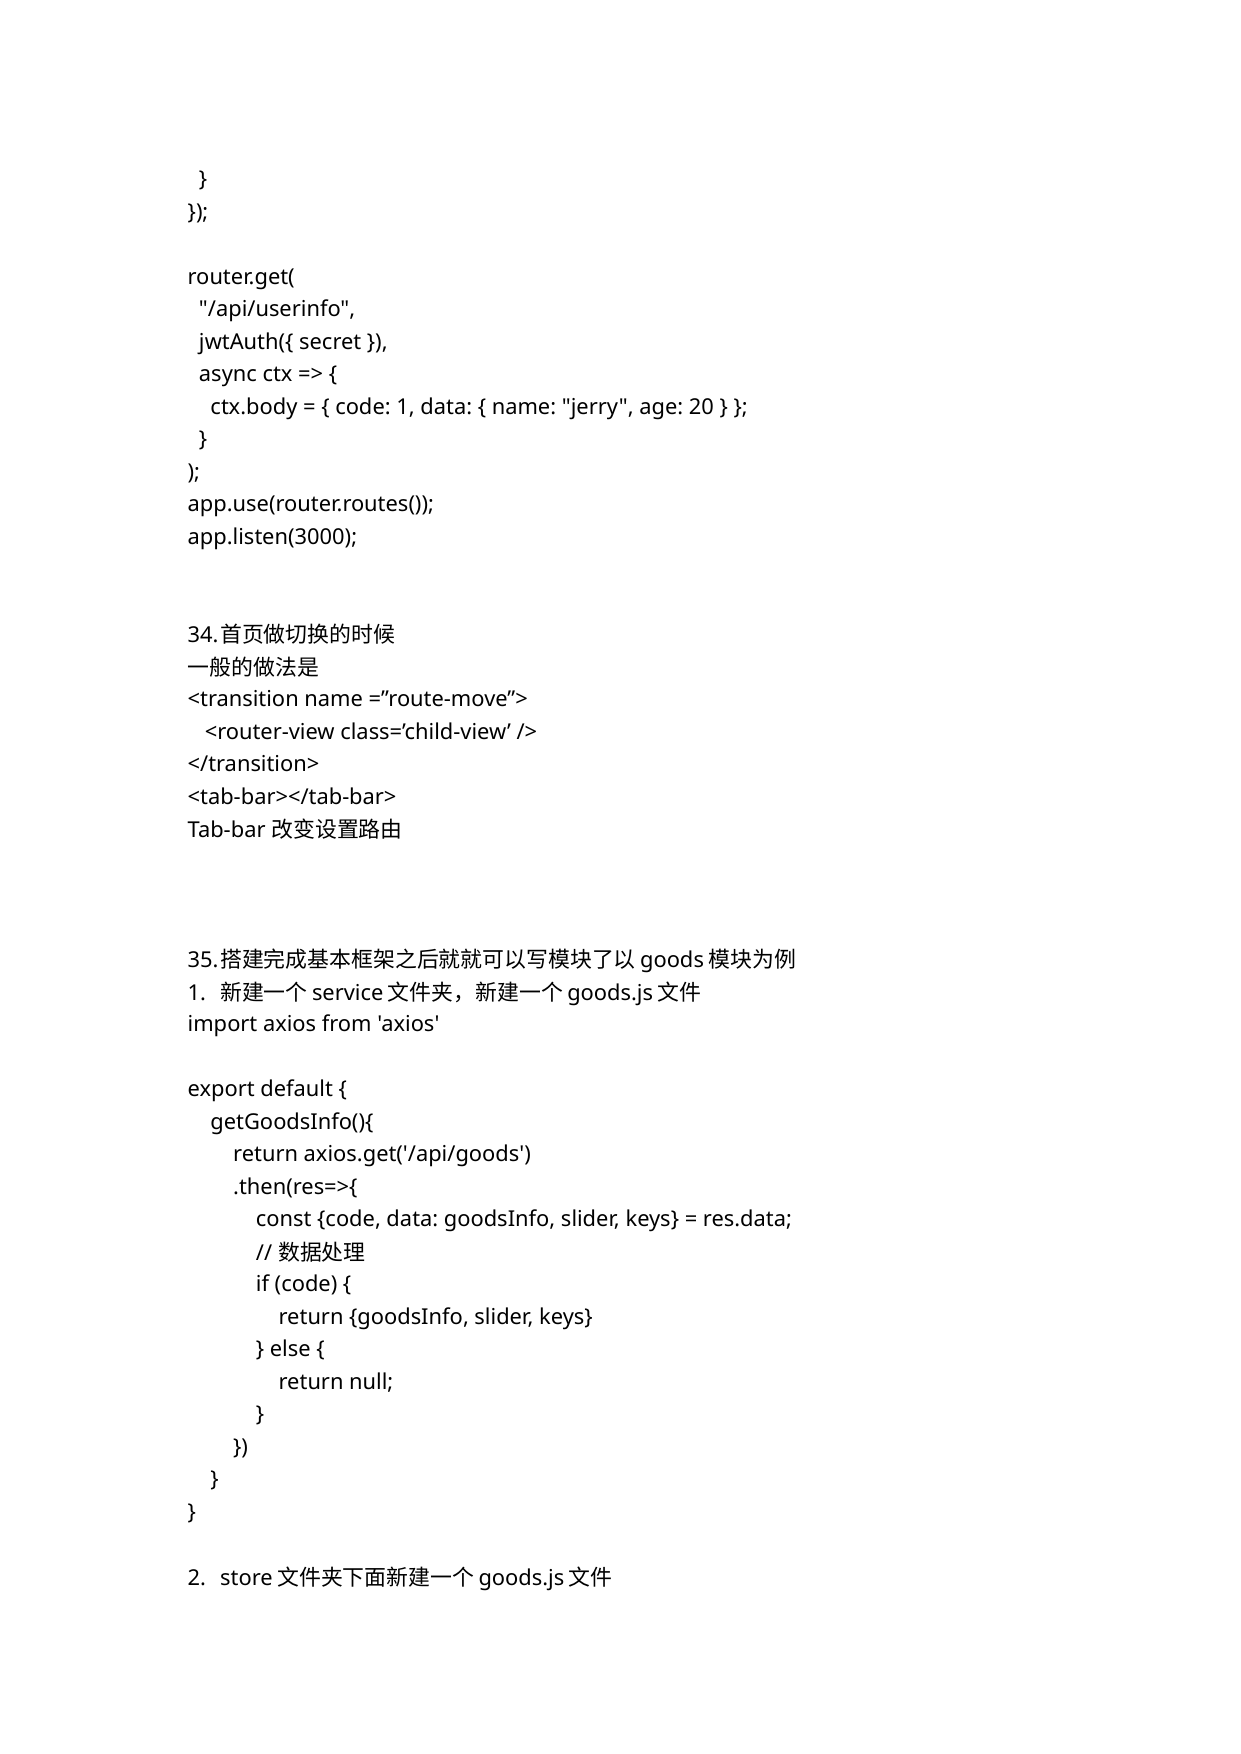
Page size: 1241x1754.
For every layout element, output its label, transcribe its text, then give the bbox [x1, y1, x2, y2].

list 一般的做法是 [187, 649, 1053, 682]
list <tab-bar></tab-bar> [187, 779, 1053, 812]
list } [187, 1397, 1053, 1429]
list } [187, 422, 1053, 454]
list app.use(router.routes()); [187, 487, 1053, 519]
list app.listen(3000); [187, 519, 1053, 552]
list const {code, data: goodsInfo, slider, keys} = res.data; [187, 1202, 1053, 1234]
list Tab-bar 改变设置路由 [187, 812, 1053, 844]
list return {goodsInfo, slider, keys} [187, 1299, 1053, 1332]
list jwtAuth({ secret }), [187, 324, 1053, 357]
list } [187, 162, 1053, 194]
list store文件夹下面新建一个goods.js文件 [187, 1559, 1053, 1592]
list import axios from 'axios' [187, 1007, 1053, 1039]
list return axios.get('/api/goods') [187, 1137, 1053, 1169]
list }); [187, 194, 1053, 227]
list getGoodsInfo(){ [187, 1104, 1053, 1137]
list ); [187, 454, 1053, 487]
list // 数据处理 [187, 1234, 1053, 1267]
list } [187, 1494, 1053, 1527]
list return null; [187, 1364, 1053, 1397]
list 首页做切换的时候 [187, 617, 1053, 649]
list ctx.body = { code: 1, data: { name: "jerry", age: 20 } }; [187, 389, 1053, 422]
list }) [187, 1429, 1053, 1462]
list } [187, 1462, 1053, 1494]
list export default { [187, 1072, 1053, 1104]
list <router-view class=’child-view’ /> [187, 714, 1053, 747]
list async ctx => { [187, 357, 1053, 389]
list if (code) { [187, 1267, 1053, 1299]
list router.get( [187, 259, 1053, 292]
list .then(res=>{ [187, 1169, 1053, 1202]
list </transition> [187, 747, 1053, 779]
list } else { [187, 1332, 1053, 1364]
list <transition name =”route-move”> [187, 682, 1053, 714]
list 新建一个service文件夹，新建一个goods.js文件 [187, 974, 1053, 1007]
list 搭建完成基本框架之后就就可以写模块了以goods模块为例 [187, 942, 1053, 974]
list "/api/userinfo", [187, 292, 1053, 324]
